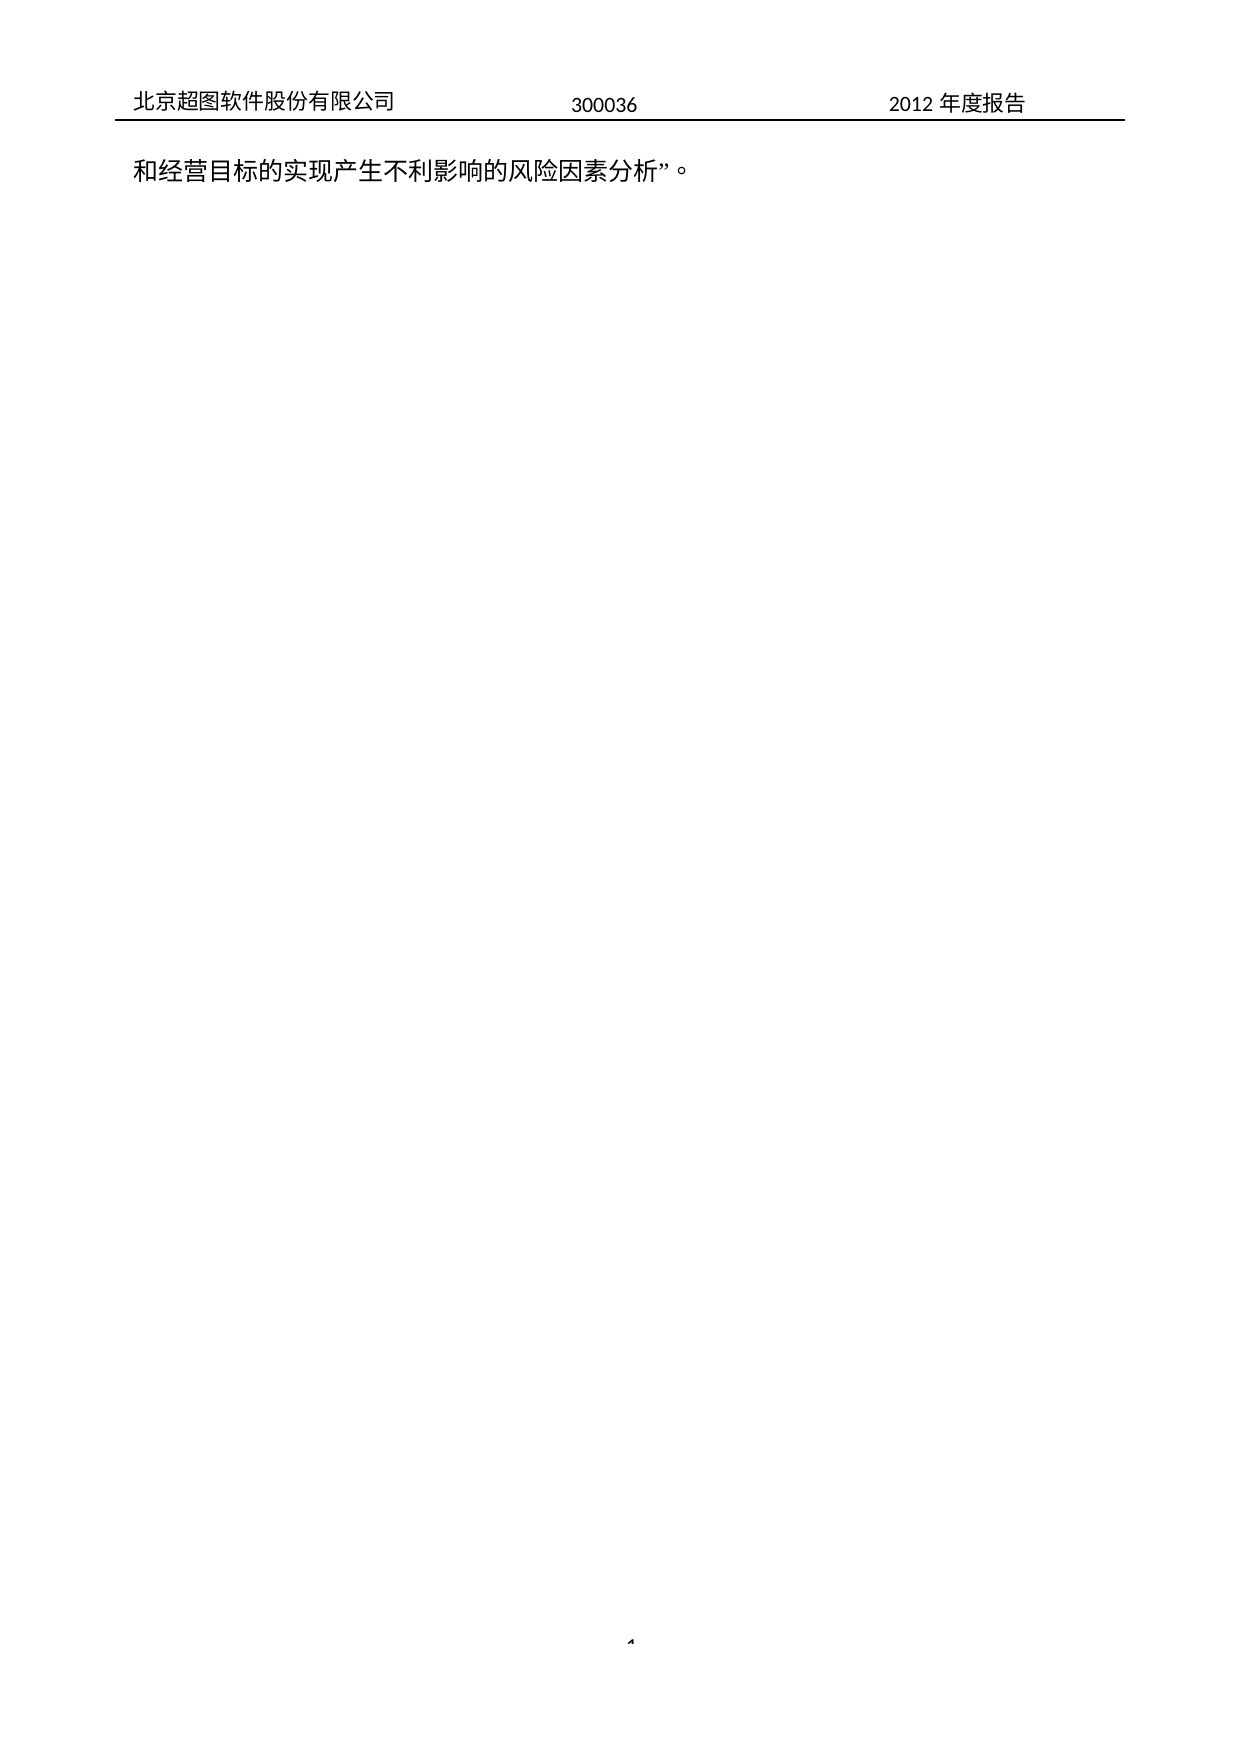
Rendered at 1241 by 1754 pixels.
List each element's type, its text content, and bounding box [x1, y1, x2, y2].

text 和经营目标的实现产生不利影响的风险因素分析”。 [133, 154, 1138, 188]
